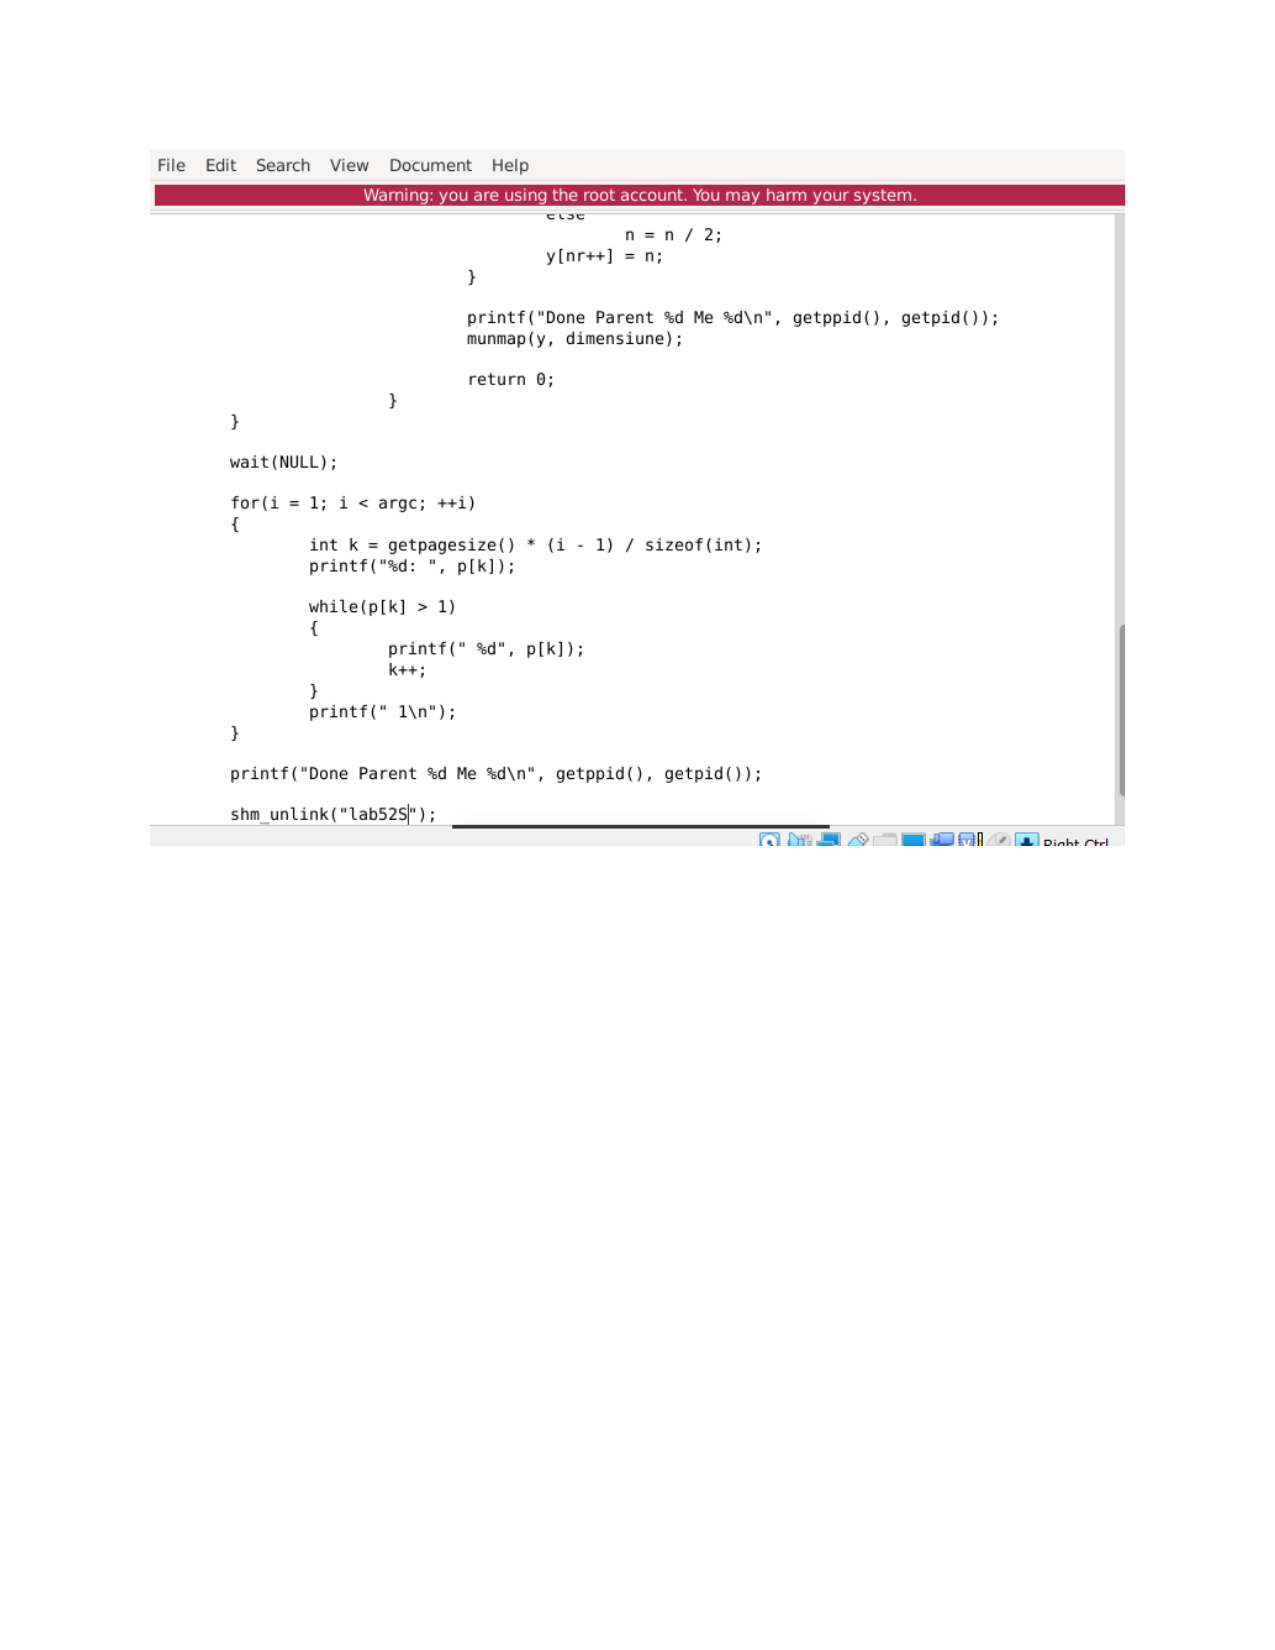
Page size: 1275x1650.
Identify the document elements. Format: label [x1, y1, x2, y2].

picture [150, 150, 1125, 846]
